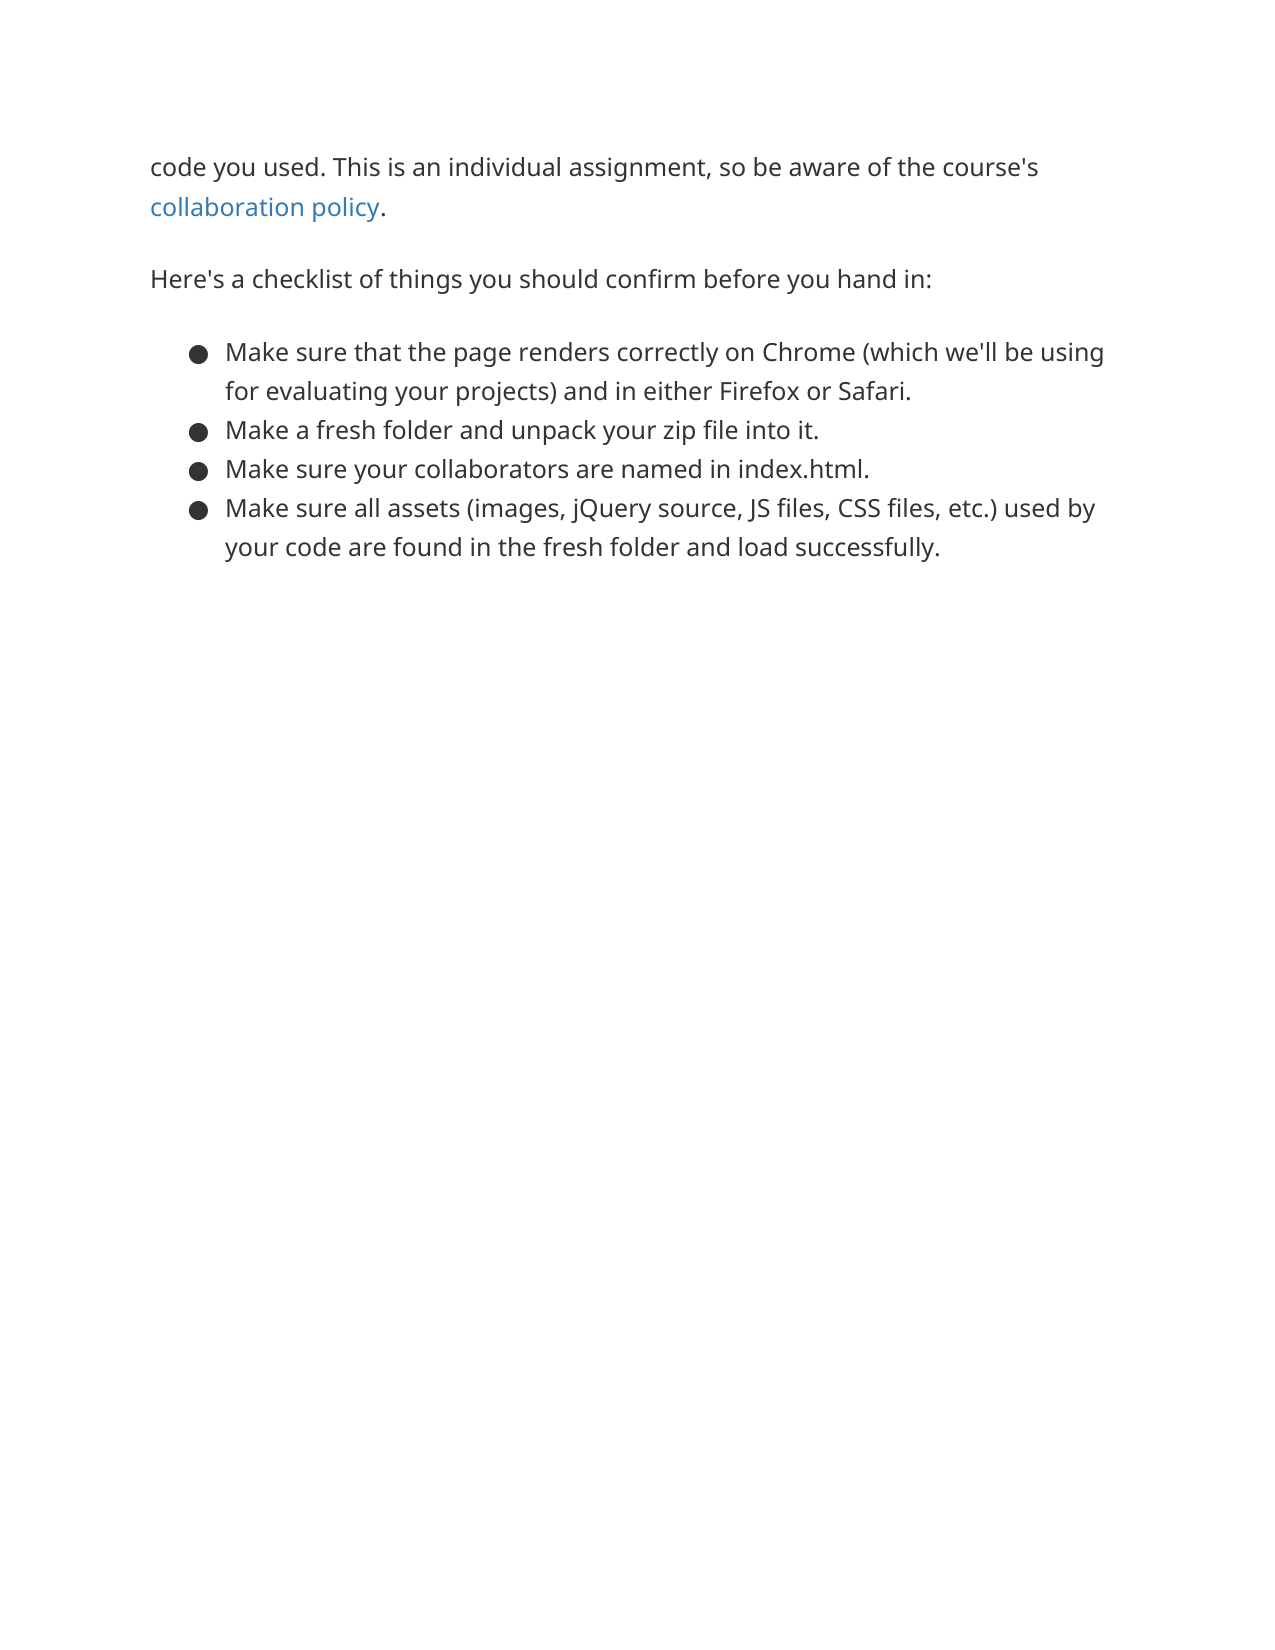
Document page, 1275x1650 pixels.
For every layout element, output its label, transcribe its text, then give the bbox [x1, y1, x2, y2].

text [150, 150, 1125, 223]
list Make sure all assets (images, jQuery source, JS files, CSS files, etc.) used by your code are found in the fresh folder and load successfully. [187, 491, 1125, 564]
list Make a fresh folder and unpack your zip file into it. [187, 412, 1125, 447]
list Make sure your collaborators are named in index.html. [187, 452, 1125, 486]
list Make sure that the page renders correctly on Chrome (which we'll be using for evaluating your projects) and in either Firefox or Safari. [187, 334, 1125, 407]
text Here's a checklist of things you should confirm before you hand in: [150, 262, 1125, 296]
